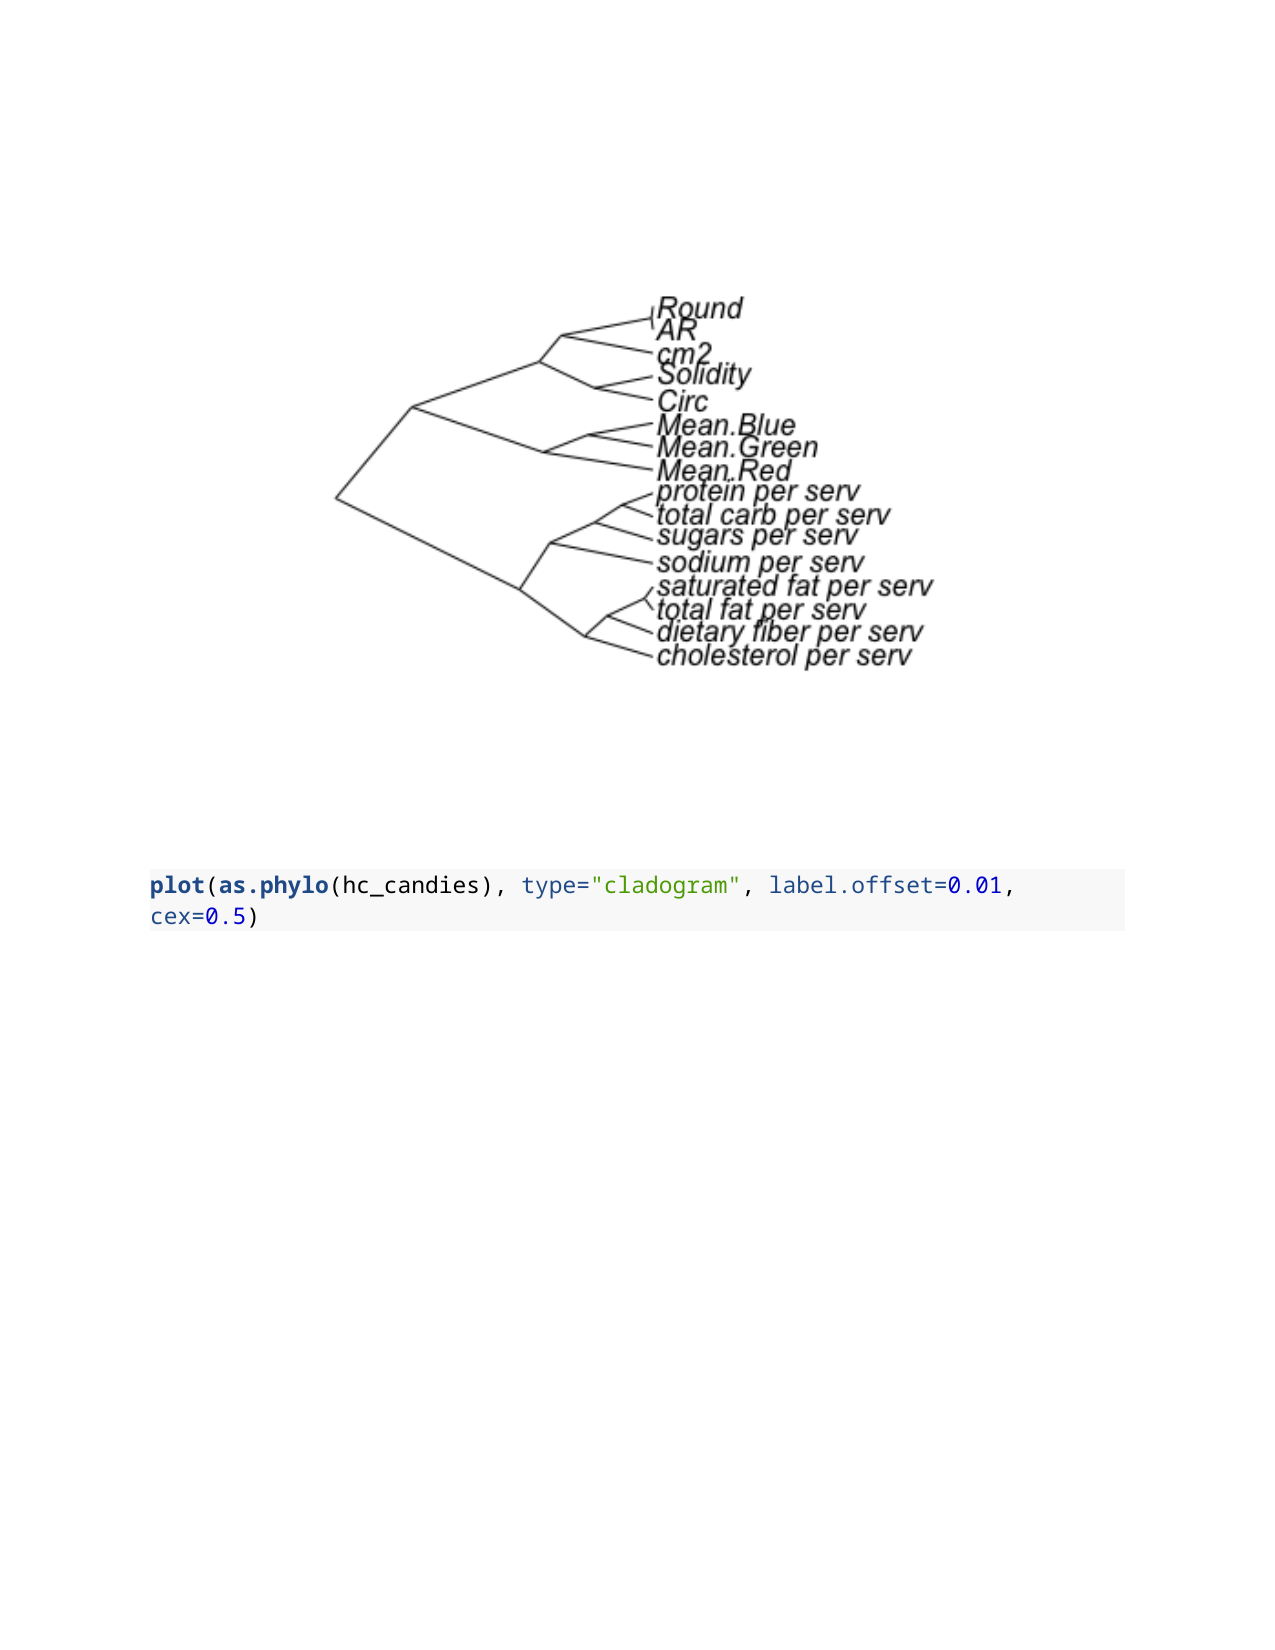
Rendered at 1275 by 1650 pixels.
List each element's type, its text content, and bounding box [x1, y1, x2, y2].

text plot(as.phylo(hc_candies), type="cladogram", label.offset=0.01, cex=0.5) [260, 869, 1125, 931]
picture [168, 150, 1044, 850]
